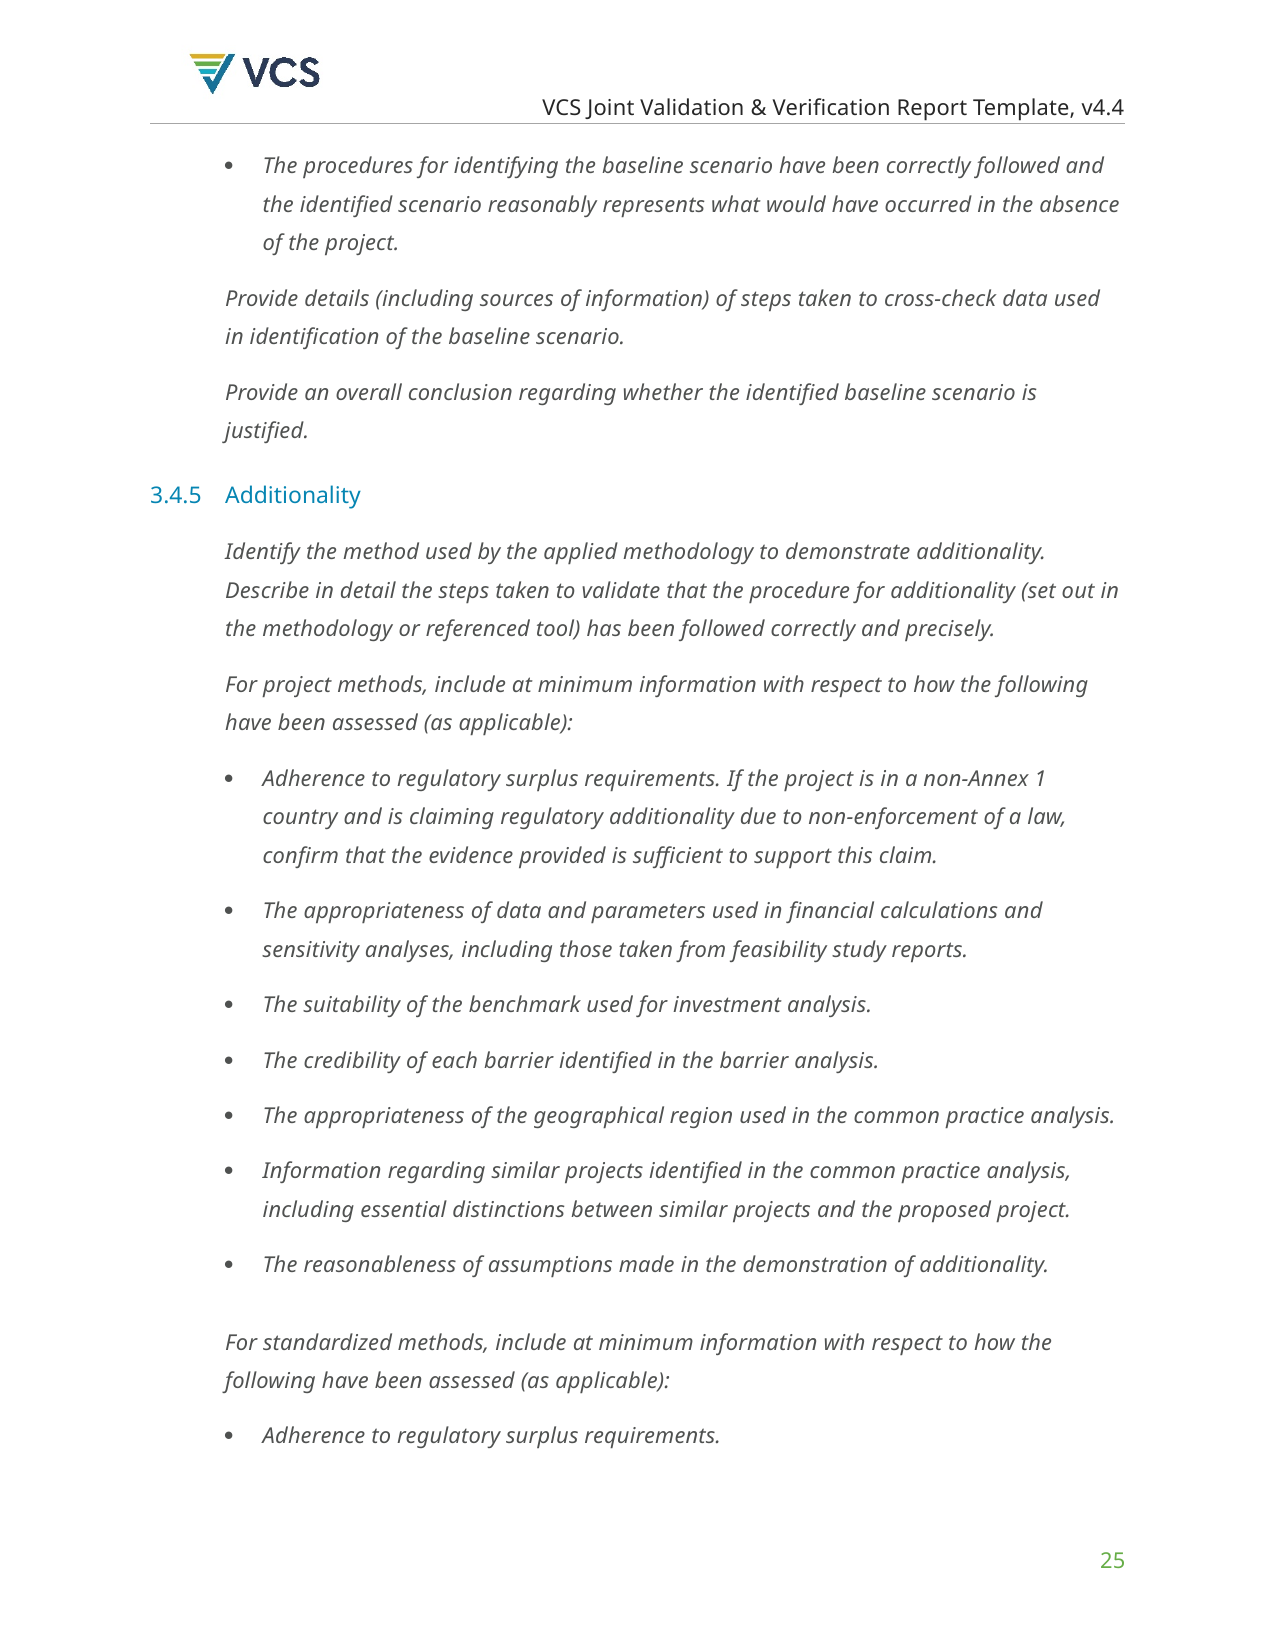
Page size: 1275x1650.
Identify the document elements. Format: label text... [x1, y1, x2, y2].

text Provide an overall conclusion regarding whether the identified baseline scenario is justified. [225, 377, 1125, 445]
list The suitability of the benchmark used for investment analysis. [225, 989, 1125, 1019]
list The credibility of each barrier identified in the barrier analysis. [225, 1044, 1125, 1074]
list The reasonableness of assumptions made in the demonstration of additionality. [225, 1249, 1125, 1279]
text For project methods, include at minimum information with respect to how the following have been assessed (as applicable): [225, 669, 1125, 737]
list The procedures for identifying the baseline scenario have been correctly followed and the identified scenario reasonably represents what would have occurred in the absence of the project. [225, 150, 1125, 257]
text For standardized methods, include at minimum information with respect to how the following have been assessed (as applicable): [225, 1326, 1125, 1395]
picture [181, 44, 331, 104]
text Identify the method used by the applied methodology to demonstrate additionality. Describe in detail the steps taken to validate that the procedure for additionality (set out in the methodology or referenced tool) has been followed correctly and precisely. [225, 536, 1125, 643]
list The appropriateness of data and parameters used in financial calculations and sensitivity analyses, including those taken from feasibility study reports. [225, 895, 1125, 964]
list Adherence to regulatory surplus requirements. [225, 1420, 1125, 1450]
list Adherence to regulatory surplus requirements. If the project is in a non-Annex 1 country and is claiming regulatory additionality due to non-enforcement of a law, confirm that the evidence provided is sufficient to support this claim. [225, 763, 1125, 870]
subtitle Additionality [150, 479, 1125, 510]
list Information regarding similar projects identified in the common practice analysis, including essential distinctions between similar projects and the proposed project. [225, 1155, 1125, 1224]
text Provide details (including sources of information) of steps taken to cross-check data used in identification of the baseline scenario. [225, 283, 1125, 351]
list The appropriateness of the geographical region used in the common practice analysis. [225, 1100, 1125, 1130]
